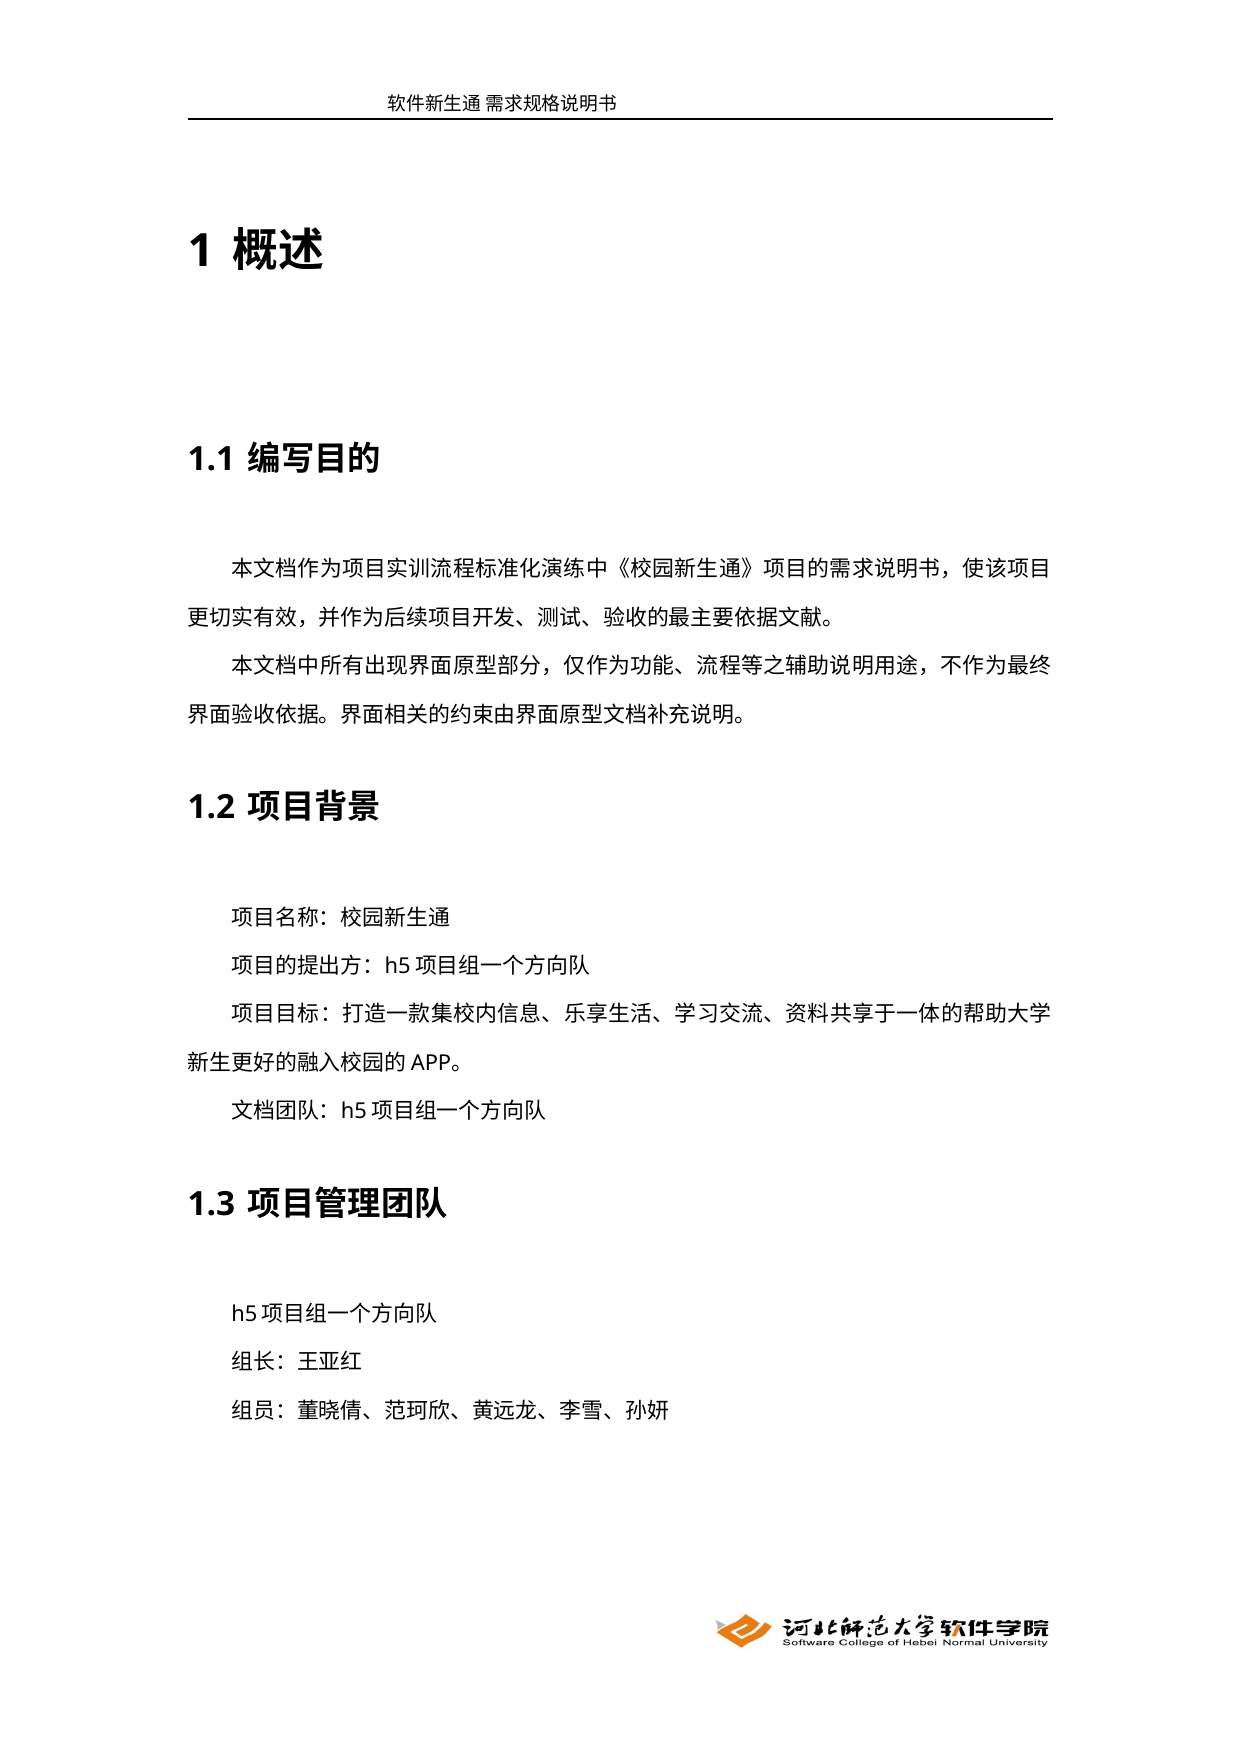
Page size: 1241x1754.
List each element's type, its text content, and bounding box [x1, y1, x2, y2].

text h5项目组一个方向队 [187, 1296, 1053, 1328]
subtitle 概述 [187, 197, 1053, 295]
text 组长：王亚红 [187, 1344, 1053, 1376]
text 项目目标：打造一款集校内信息、乐享生活、学习交流、资料共享于一体的帮助大学新生更好的融入校园的APP。 [187, 996, 1053, 1077]
subtitle 项目背景 [187, 772, 1053, 837]
text 项目名称：校园新生通 [187, 899, 1053, 932]
picture [710, 1611, 1053, 1651]
subtitle 项目管理团队 [187, 1168, 1053, 1233]
text 本文档中所有出现界面原型部分，仅作为功能、流程等之辅助说明用途，不作为最终界面验收依据。界面相关的约束由界面原型文档补充说明。 [187, 647, 1053, 729]
subtitle 编写目的 [187, 423, 1053, 488]
text 组员：董晓倩、范珂欣、黄远龙、李雪、孙妍 [187, 1392, 1053, 1425]
text 本文档作为项目实训流程标准化演练中《校园新生通》项目的需求说明书，使该项目更切实有效，并作为后续项目开发、测试、验收的最主要依据文献。 [187, 550, 1053, 632]
text 项目的提出方：h5项目组一个方向队 [187, 947, 1053, 980]
text 文档团队：h5项目组一个方向队 [187, 1093, 1053, 1125]
